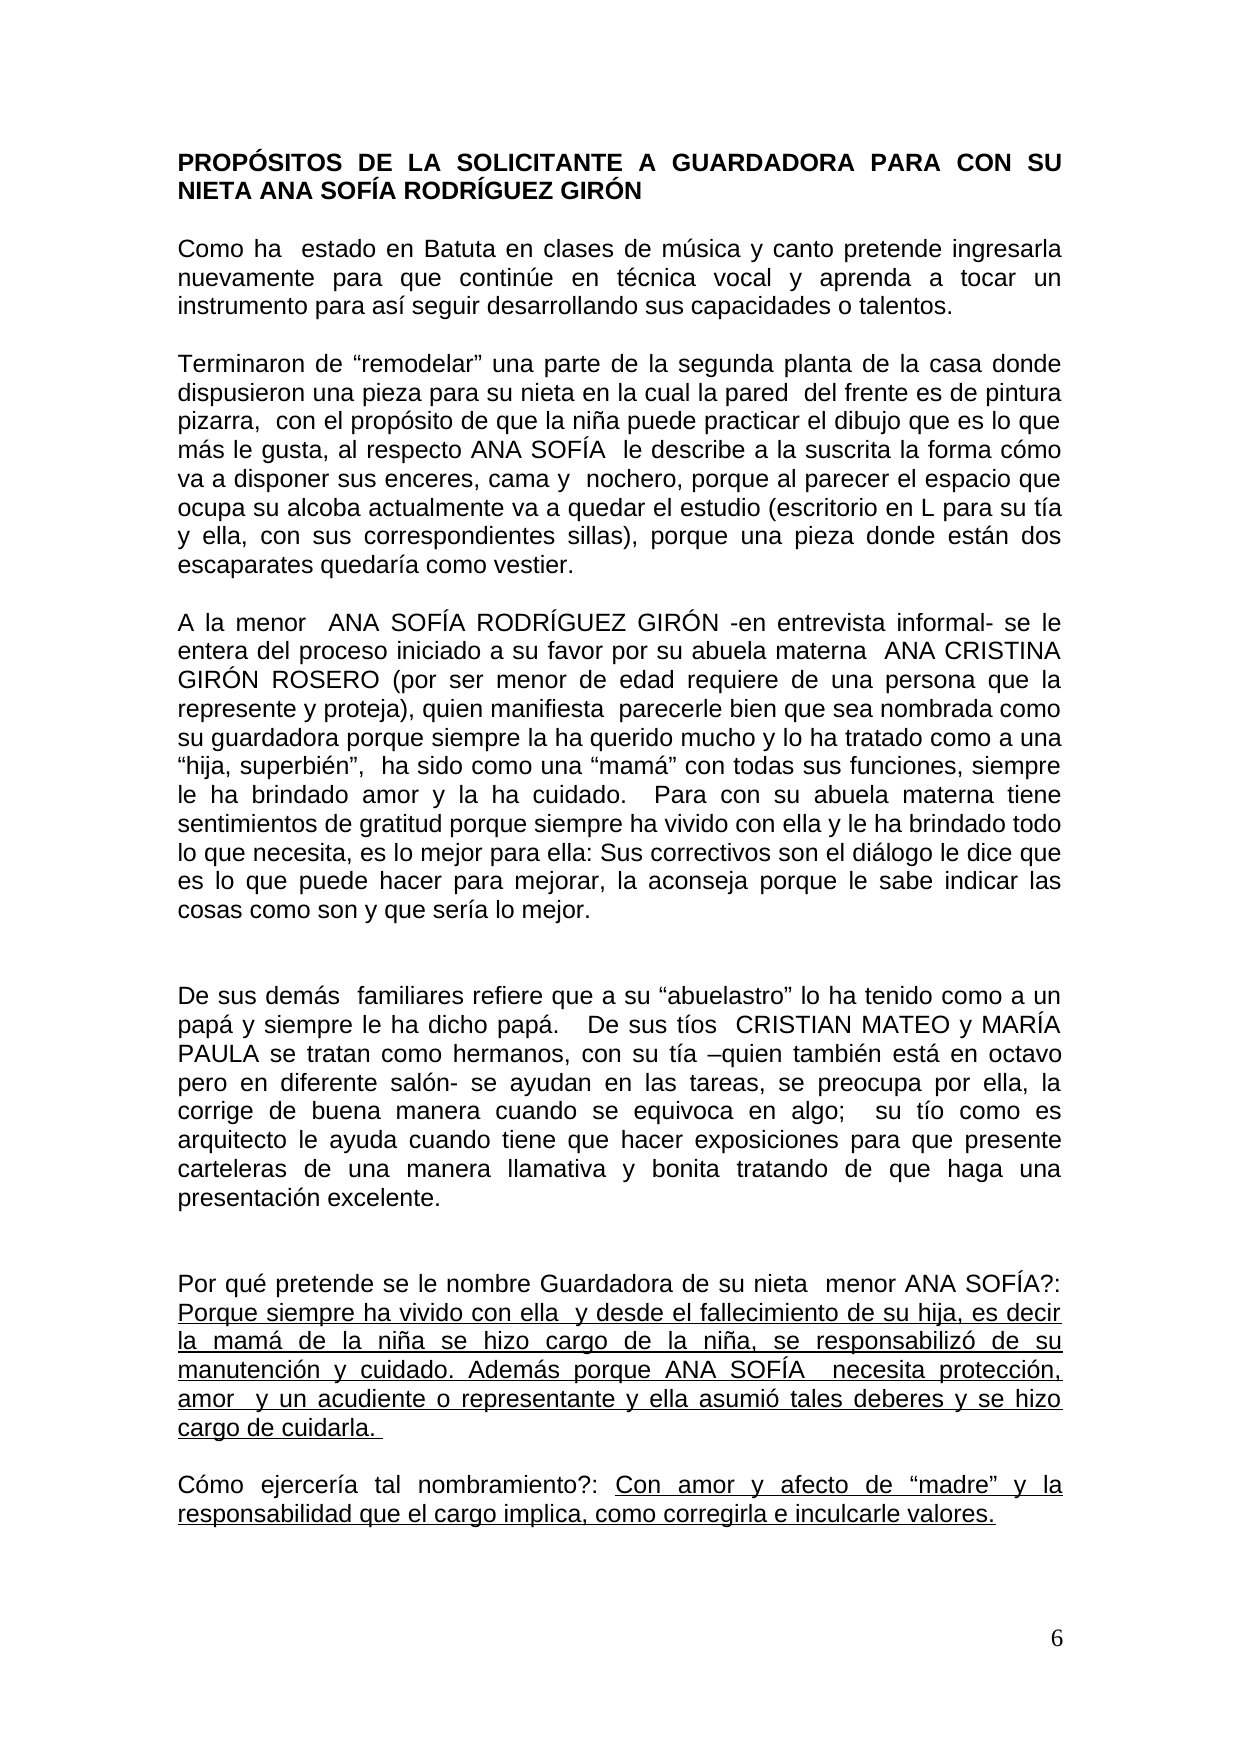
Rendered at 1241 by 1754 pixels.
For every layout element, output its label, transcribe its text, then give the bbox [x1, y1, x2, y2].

text A la menor ANA SOFÍA RODRÍGUEZ GIRÓN -en entrevista informal- se le entera del proceso iniciado a su favor por su abuela materna ANA CRISTINA GIRÓN ROSERO (por ser menor de edad requiere de una persona que la represente y proteja), quien manifiesta parecerle bien que sea nombrada como su guardadora porque siempre la ha querido mucho y lo ha tratado como a una “hija, superbién”, ha sido como una “mamá” con todas sus funciones, siempre le ha brindado amor y la ha cuidado. Para con su abuela materna tiene sentimientos de gratitud porque siempre ha vivido con ella y le ha brindado todo lo que necesita, es lo mejor para ella: Sus correctivos son el diálogo le dice que es lo que puede hacer para mejorar, la aconseja porque le sabe indicar las cosas como son y que sería lo mejor. [177, 608, 1063, 924]
text De sus demás familiares refiere que a su “abuelastro” lo ha tenido como a un papá y siempre le ha dicho papá. De sus tíos CRISTIAN MATEO y MARÍA PAULA se tratan como hermanos, con su tía –quien también está en octavo pero en diferente salón- se ayudan en las tareas, se preocupa por ella, la corrige de buena manera cuando se equivoca en algo; su tío como es arquitecto le ayuda cuando tiene que hacer exposiciones para que presente carteleras de una manera llamativa y bonita tratando de que haga una presentación excelente. [177, 981, 1063, 1211]
text Por qué pretende se le nombre Guardadora de su nieta menor ANA SOFÍA?: Porque siempre ha vivido con ella y desde el fallecimiento de su hija, es decir la mamá de la niña se hizo cargo de la niña, se responsabilizó de su manutención y cuidado. Además porque ANA SOFÍA necesita protección, amor y un acudiente o representante y ella asumió tales deberes y se hizo cargo de cuidarla. [177, 1410, 1063, 1441]
text Terminaron de “remodelar” una parte de la segunda planta de la casa donde dispusieron una pieza para su nieta en la cual la pared del frente es de pintura pizarra, con el propósito de que la niña puede practicar el dibujo que es lo que más le gusta, al respecto ANA SOFÍA le describe a la suscrita la forma cómo va a disponer sus enceres, cama y nochero, porque al parecer el espacio que ocupa su alcoba actualmente va a quedar el estudio (escritorio en L para su tía y ella, con sus correspondientes sillas), porque una pieza donde están dos escaparates quedaría como vestier. [177, 349, 1063, 579]
text Como ha estado en Batuta en clases de música y canto pretende ingresarla nuevamente para que continúe en técnica vocal y aprenda a tocar un instrumento para así seguir desarrollando sus capacidades o talentos. [177, 234, 1063, 320]
text Por qué pretende se le nombre Guardadora de su nieta menor ANA SOFÍA?: Porque siempre ha vivido con ella y desde el fallecimiento de su hija, es decir la mamá de la niña se hizo cargo de la niña, se responsabilizó de su manutención y cuidado. Además porque ANA SOFÍA necesita protección, amor y un acudiente o representante y ella asumió tales deberes y se hizo cargo de cuidarla. [177, 1269, 1063, 1351]
text PROPÓSITOS DE LA SOLICITANTE A GUARDADORA PARA CON SU NIETA ANA SOFÍA RODRÍGUEZ GIRÓN [177, 148, 1063, 205]
text Por qué pretende se le nombre Guardadora de su nieta menor ANA SOFÍA?: Porque siempre ha vivido con ella y desde el fallecimiento de su hija, es decir la mamá de la niña se hizo cargo de la niña, se responsabilizó de su manutención y cuidado. Además porque ANA SOFÍA necesita protección, amor y un acudiente o representante y ella asumió tales deberes y se hizo cargo de cuidarla. [177, 1352, 1063, 1380]
text Cómo ejercería tal nombramiento?: Con amor y afecto de “madre” y la responsabilidad que el cargo implica, como corregirla e inculcarle valores. [177, 1470, 1063, 1528]
text Por qué pretende se le nombre Guardadora de su nieta menor ANA SOFÍA?: Porque siempre ha vivido con ella y desde el fallecimiento de su hija, es decir la mamá de la niña se hizo cargo de la niña, se responsabilizó de su manutención y cuidado. Además porque ANA SOFÍA necesita protección, amor y un acudiente o representante y ella asumió tales deberes y se hizo cargo de cuidarla. [177, 1381, 1063, 1409]
